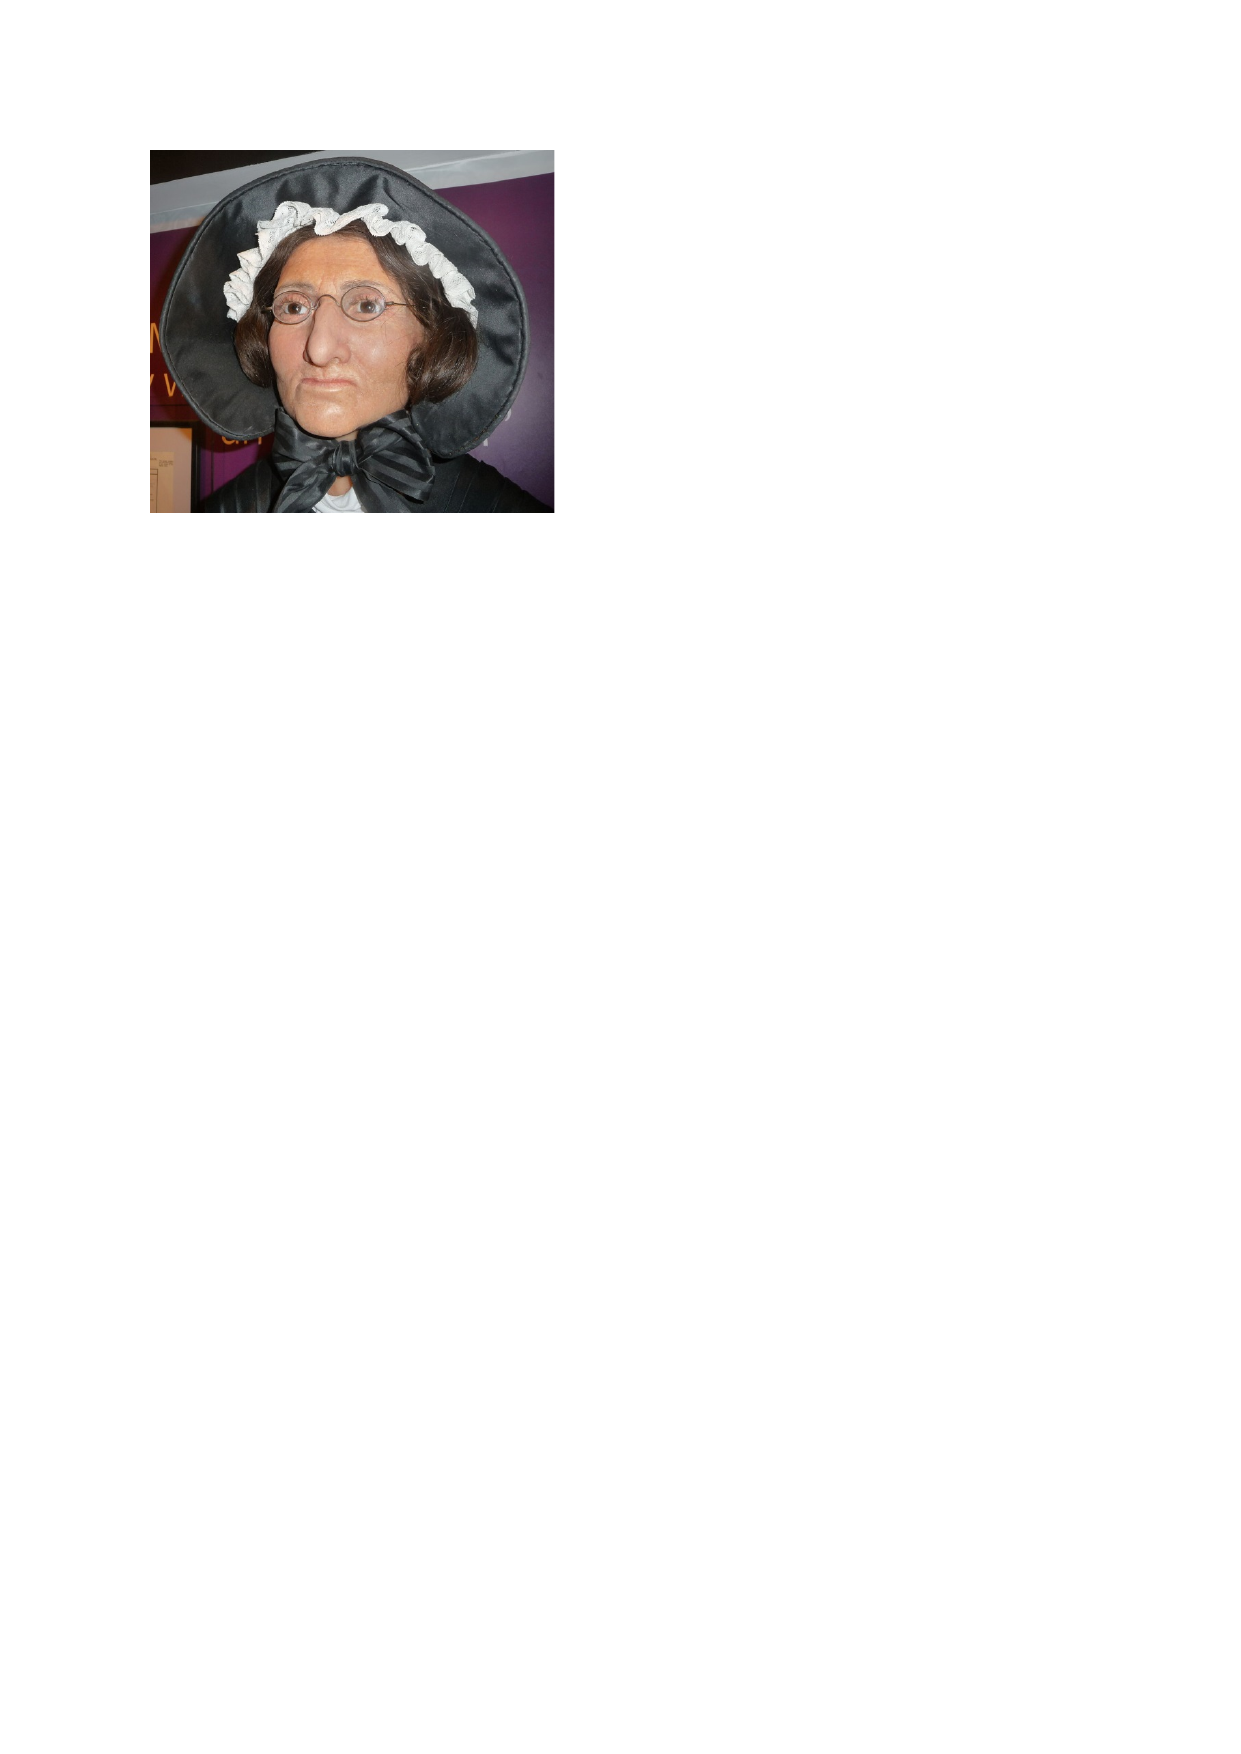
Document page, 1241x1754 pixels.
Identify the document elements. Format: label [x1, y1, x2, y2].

picture [150, 150, 555, 513]
